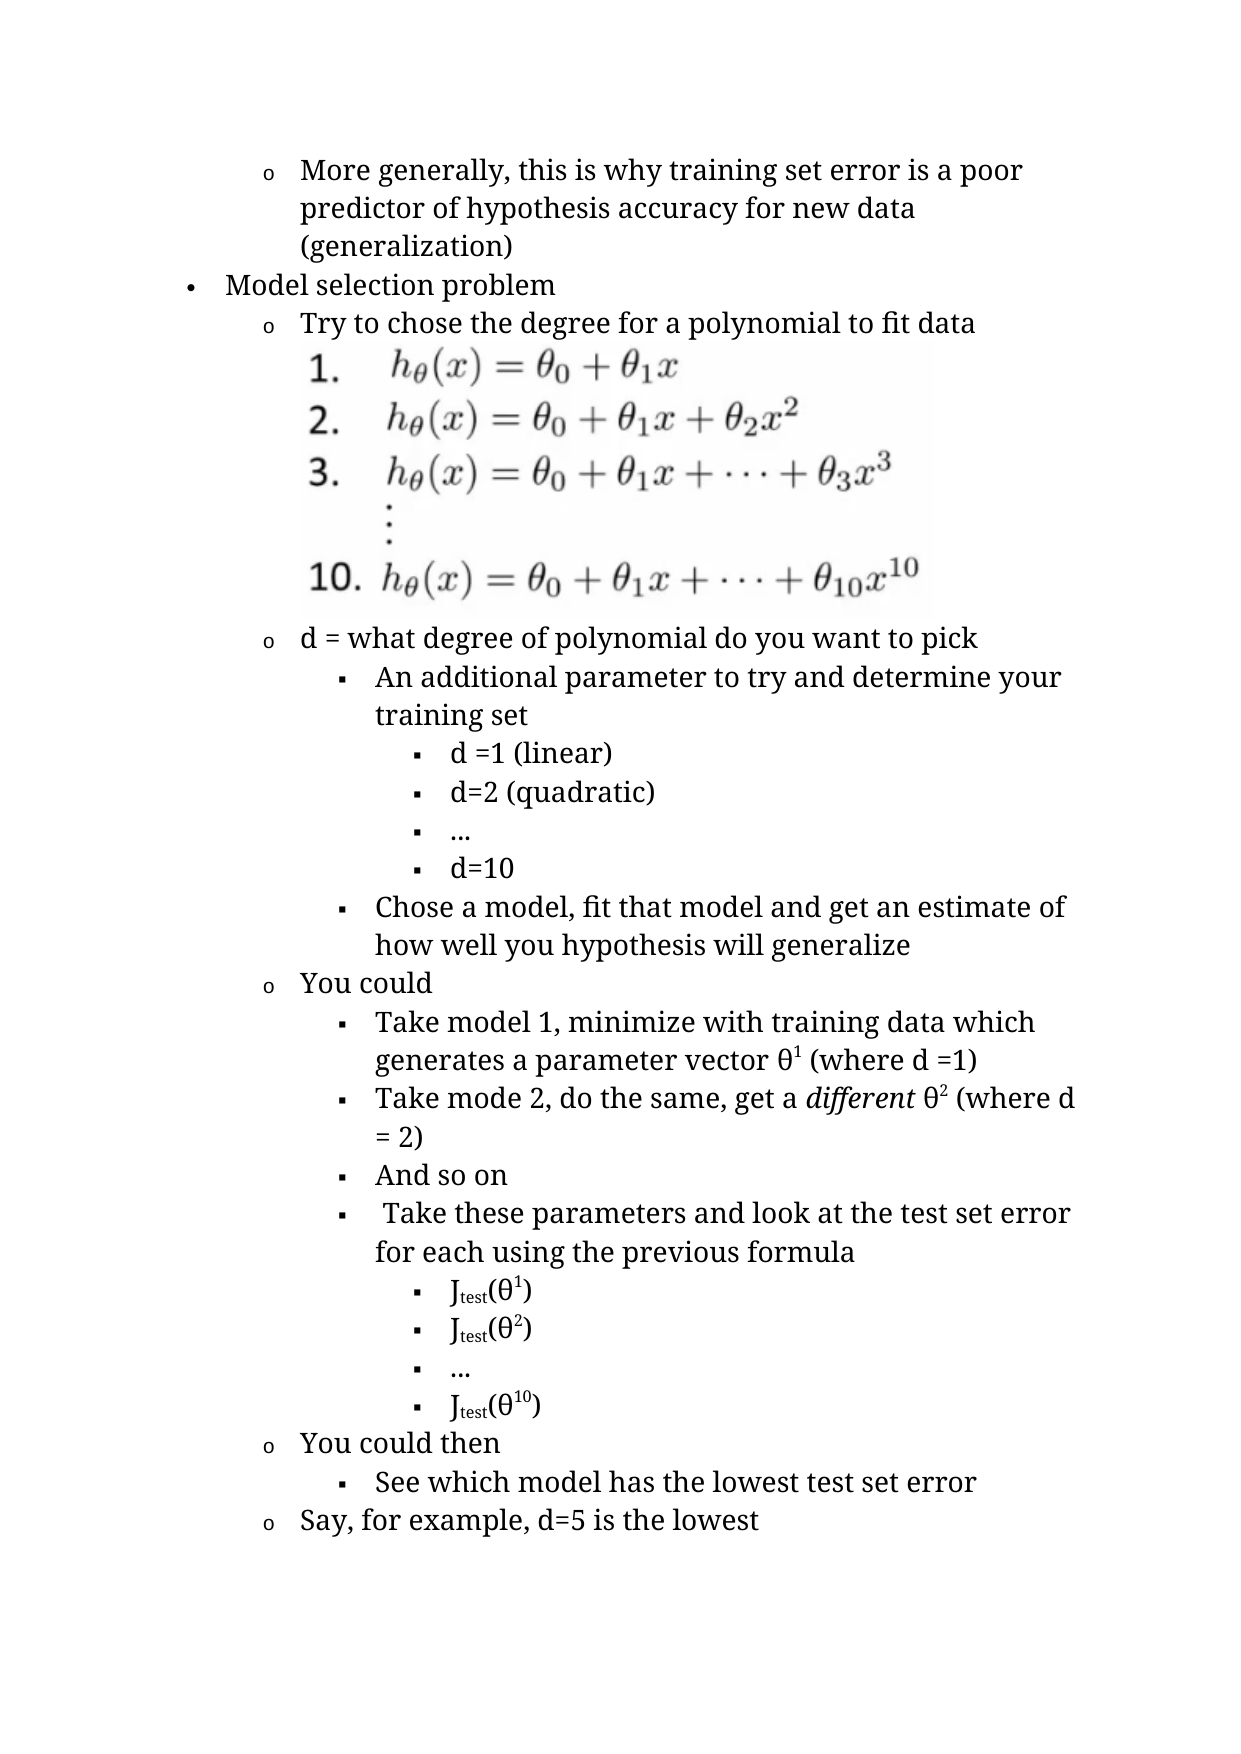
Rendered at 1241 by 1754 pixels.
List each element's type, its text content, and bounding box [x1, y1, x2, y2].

list Jtest(θ10) [412, 1385, 1090, 1424]
list Take model 1, minimize with training data which generates a parameter vector θ1 (where d =1) [337, 1002, 1090, 1079]
list More generally, this is why training set error is a poor predictor of hypothesis accuracy for new data (generalization) [262, 150, 1090, 265]
list You could [262, 964, 1090, 1002]
list Model selection problem [187, 265, 1090, 303]
list See which model has the lowest test set error [337, 1462, 1090, 1500]
picture [300, 341, 934, 619]
list Jtest(θ2) [412, 1309, 1090, 1347]
list d=10 [412, 849, 1090, 887]
list d=2 (quadratic) [412, 772, 1090, 810]
list d = what degree of polynomial do you want to pick [262, 619, 1090, 657]
list Take mode 2, do the same, get a different θ2 (where d = 2) [337, 1079, 1090, 1155]
list And so on [337, 1155, 1090, 1194]
list You could then [262, 1424, 1090, 1462]
list d =1 (linear) [412, 734, 1090, 772]
list Jtest(θ1) [412, 1270, 1090, 1309]
list Take these parameters and look at the test set error for each using the previous formula [337, 1194, 1090, 1270]
list ... [412, 810, 1090, 849]
list An additional parameter to try and determine your training set [337, 657, 1090, 734]
list Chose a model, fit that model and get an estimate of how well you hypothesis will generalize [337, 887, 1090, 964]
list Say, for example, d=5 is the lowest [262, 1500, 1090, 1539]
list ... [412, 1347, 1090, 1385]
